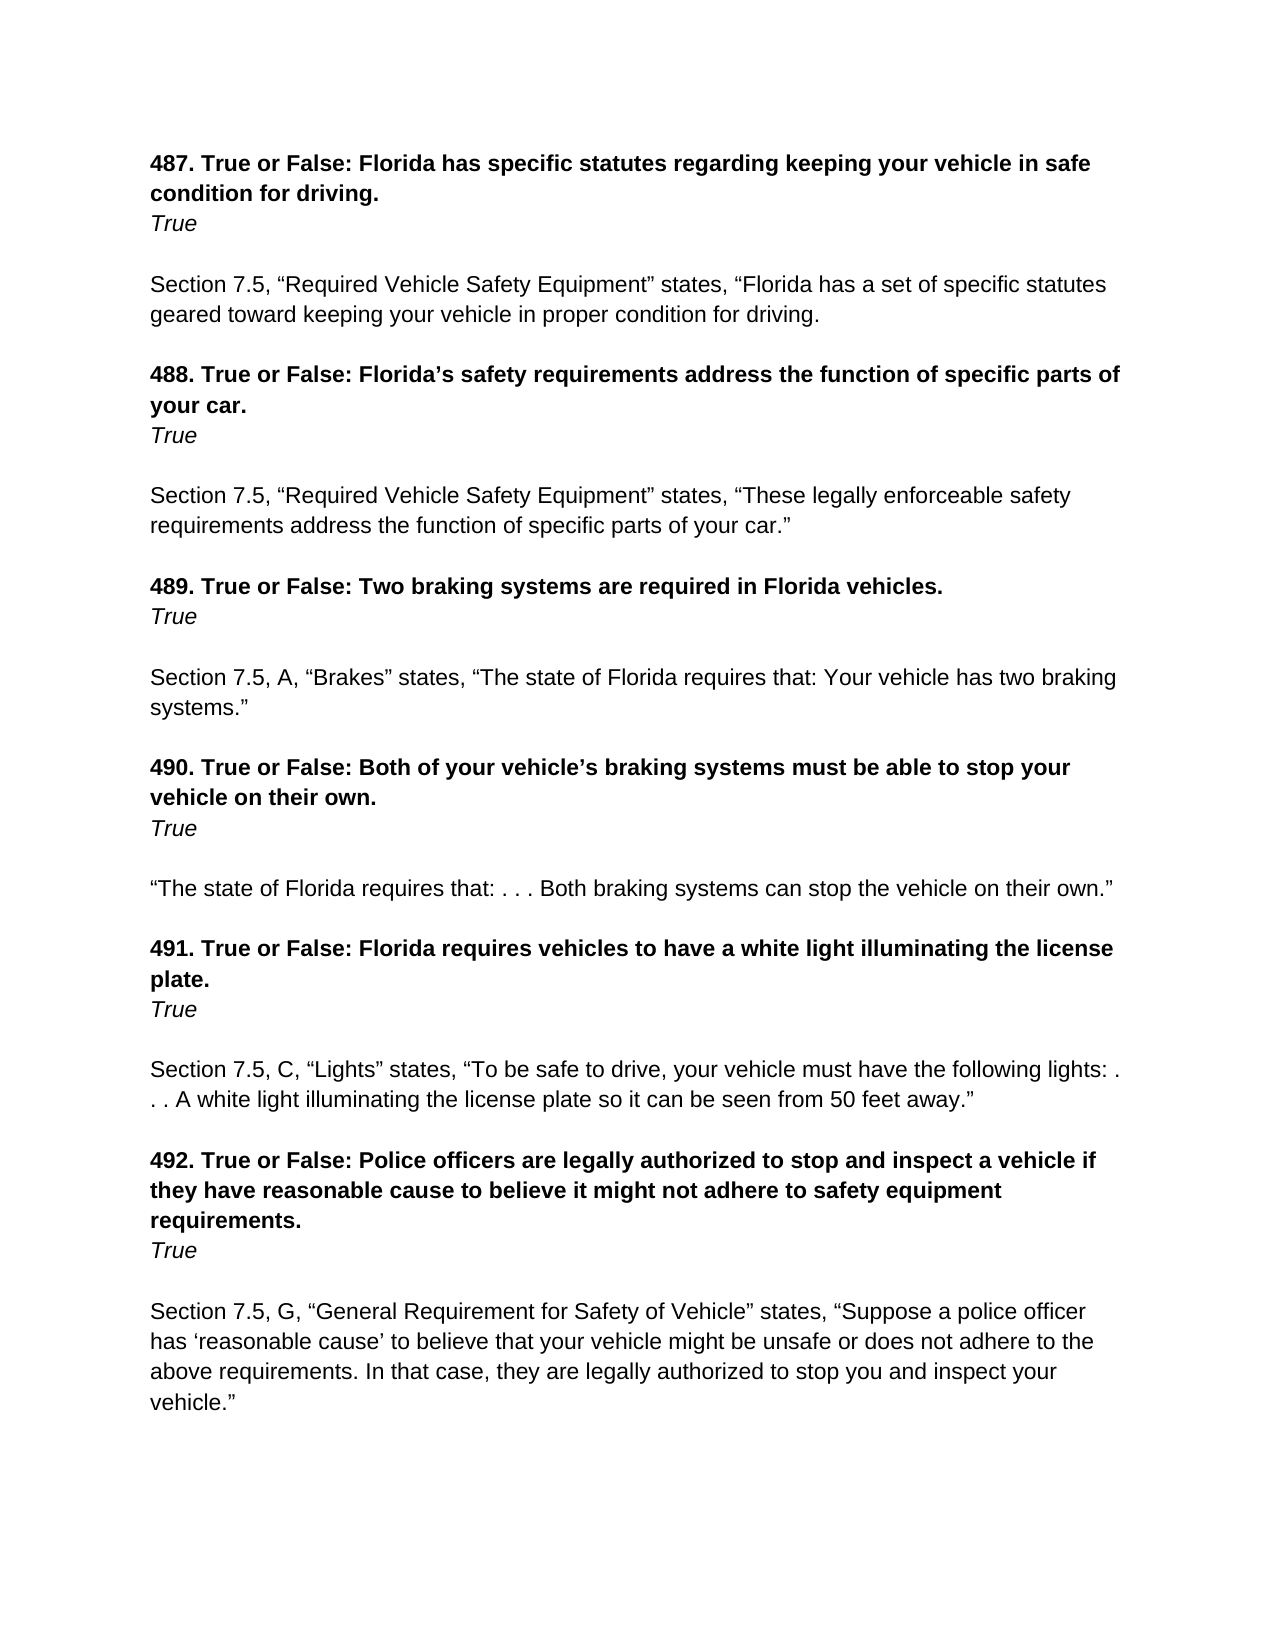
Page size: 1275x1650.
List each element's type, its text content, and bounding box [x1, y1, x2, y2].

text 487. True or False: Florida has specific statutes regarding keeping your vehicle in safe condition for driving. [150, 150, 1125, 207]
text True [150, 996, 1125, 1022]
text 490. True or False: Both of your vehicle’s braking systems must be able to stop your vehicle on their own. [150, 754, 1125, 811]
text 488. True or False: Florida’s safety requirements address the function of specific parts of your car. [150, 361, 1125, 418]
text Section 7.5, A, “Brakes” states, “The state of Florida requires that: Your vehicle has two braking systems.” [150, 663, 1125, 720]
text Section 7.5, C, “Lights” states, “To be safe to drive, your vehicle must have the following lights: . . . A white light illuminating the license plate so it can be seen from 50 feet away.” [150, 1056, 1125, 1113]
text True [150, 603, 1125, 629]
text “The state of Florida requires that: . . . Both braking systems can stop the vehicle on their own.” [150, 875, 1125, 901]
text True [150, 422, 1125, 448]
text 492. True or False: Police officers are legally authorized to stop and inspect a vehicle if they have reasonable cause to believe it might not adhere to safety equipment requirements. [150, 1147, 1125, 1234]
text Section 7.5, “Required Vehicle Safety Equipment” states, “Florida has a set of specific statutes geared toward keeping your vehicle in proper condition for driving. [150, 271, 1125, 327]
text True [150, 1237, 1125, 1264]
text 489. True or False: Two braking systems are required in Florida vehicles. [150, 573, 1125, 599]
text Section 7.5, G, “General Requirement for Safety of Vehicle” states, “Suppose a police officer has ‘reasonable cause’ to believe that your vehicle might be unsafe or does not adhere to the above requirements. In that case, they are legally authorized to stop you and inspect your vehicle.” [150, 1298, 1125, 1415]
text True [150, 210, 1125, 237]
text 491. True or False: Florida requires vehicles to have a white light illuminating the license plate. [150, 935, 1125, 992]
text True [150, 814, 1125, 841]
text Section 7.5, “Required Vehicle Safety Equipment” states, “These legally enforceable safety requirements address the function of specific parts of your car.” [150, 482, 1125, 539]
